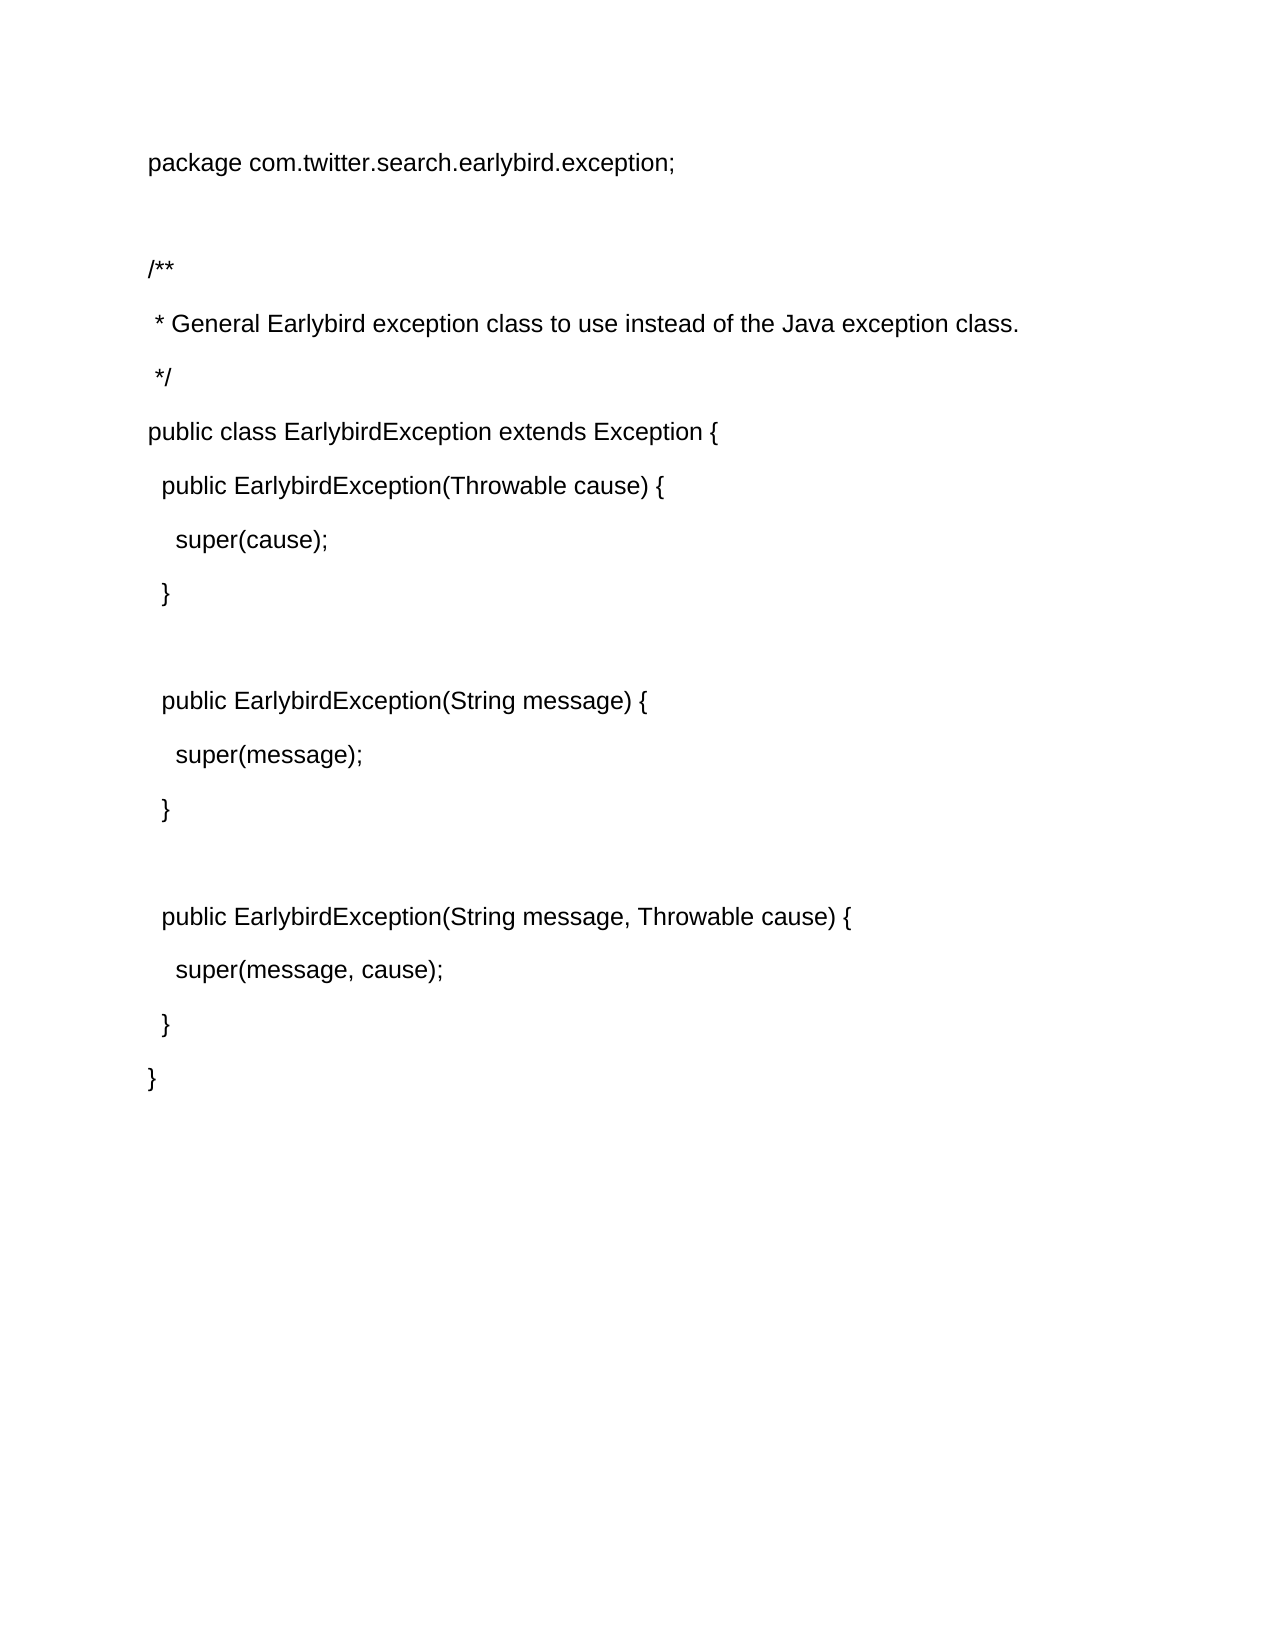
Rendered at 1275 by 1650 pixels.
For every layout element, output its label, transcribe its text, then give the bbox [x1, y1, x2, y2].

text } [148, 794, 1127, 823]
text } [148, 1063, 1127, 1092]
text super(message, cause); [148, 955, 1127, 984]
text */ [148, 363, 1127, 392]
text package com.twitter.search.earlybird.exception; [148, 148, 1127, 176]
text * General Earlybird exception class to use instead of the Java exception class. [148, 309, 1127, 338]
text public EarlybirdException(Throwable cause) { [148, 471, 1127, 499]
text public class EarlybirdException extends Exception { [148, 417, 1127, 446]
text } [148, 578, 1127, 607]
text } [148, 1009, 1127, 1038]
text super(message); [148, 740, 1127, 769]
text /** [148, 255, 1127, 284]
text super(cause); [148, 524, 1127, 553]
text public EarlybirdException(String message, Throwable cause) { [148, 902, 1127, 930]
text public EarlybirdException(String message) { [148, 686, 1127, 715]
